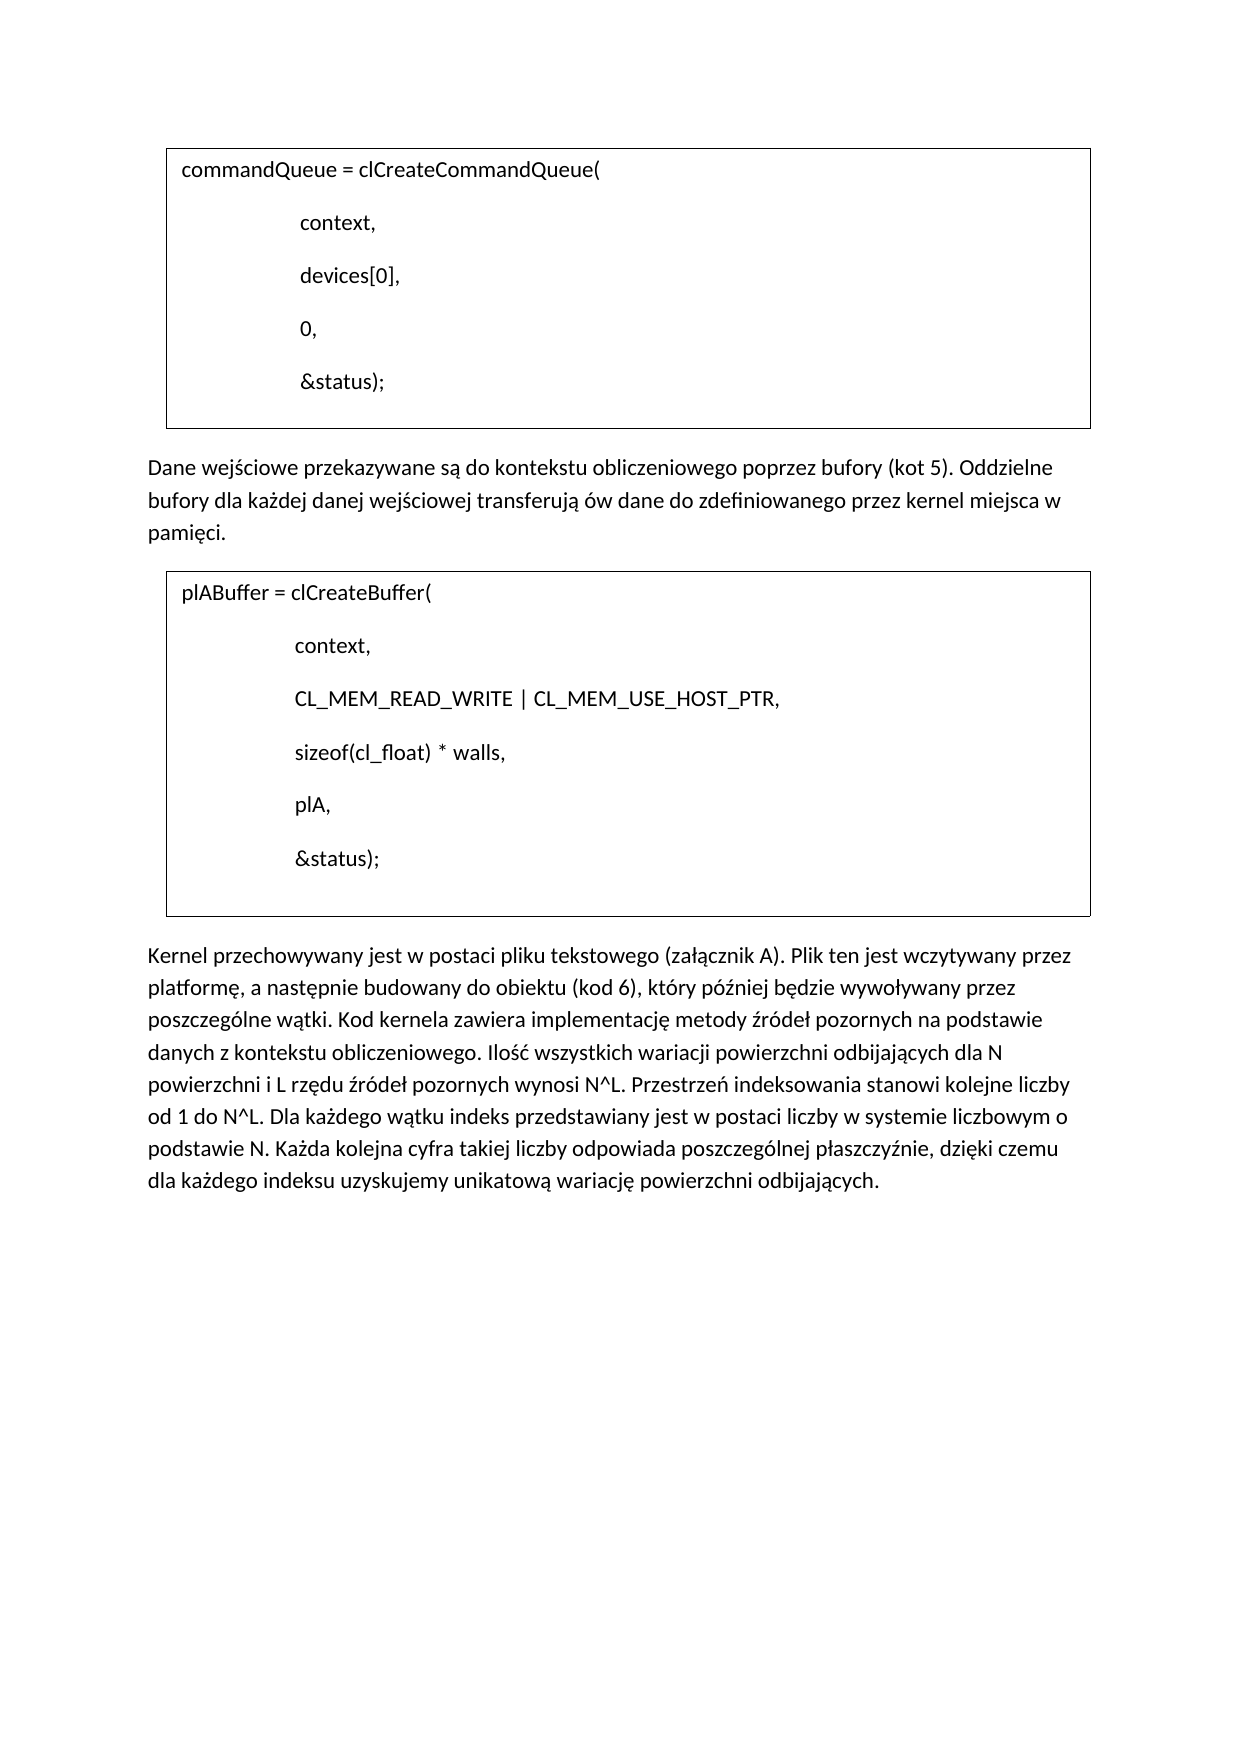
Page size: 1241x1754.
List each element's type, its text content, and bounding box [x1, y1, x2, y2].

text Kernel przechowywany jest w postaci pliku tekstowego (załącznik A). Plik ten jest wczytywany przez platformę, a następnie budowany do obiektu (kod 6), który później będzie wywoływany przez poszczególne wątki. Kod kernela zawiera implementację metody źródeł pozornych na podstawie danych z kontekstu obliczeniowego. Ilość wszystkich wariacji powierzchni odbijających dla N powierzchni i L rzędu źródeł pozornych wynosi N^L. Przestrzeń indeksowania stanowi kolejne liczby od 1 do N^L. Dla każdego wątku indeks przedstawiany jest w postaci liczby w systemie liczbowym o podstawie N. Każda kolejna cyfra takiej liczby odpowiada poszczególnej płaszczyźnie, dzięki czemu dla każdego indeksu uzyskujemy unikatową wariację powierzchni odbijających. [148, 941, 1093, 1194]
text Dane wejściowe przekazywane są do kontekstu obliczeniowego poprzez bufory (kot 5). Oddzielne bufory dla każdej danej wejściowej transferują ów dane do zdefiniowanego przez kernel miejsca w pamięci. [148, 453, 1093, 546]
